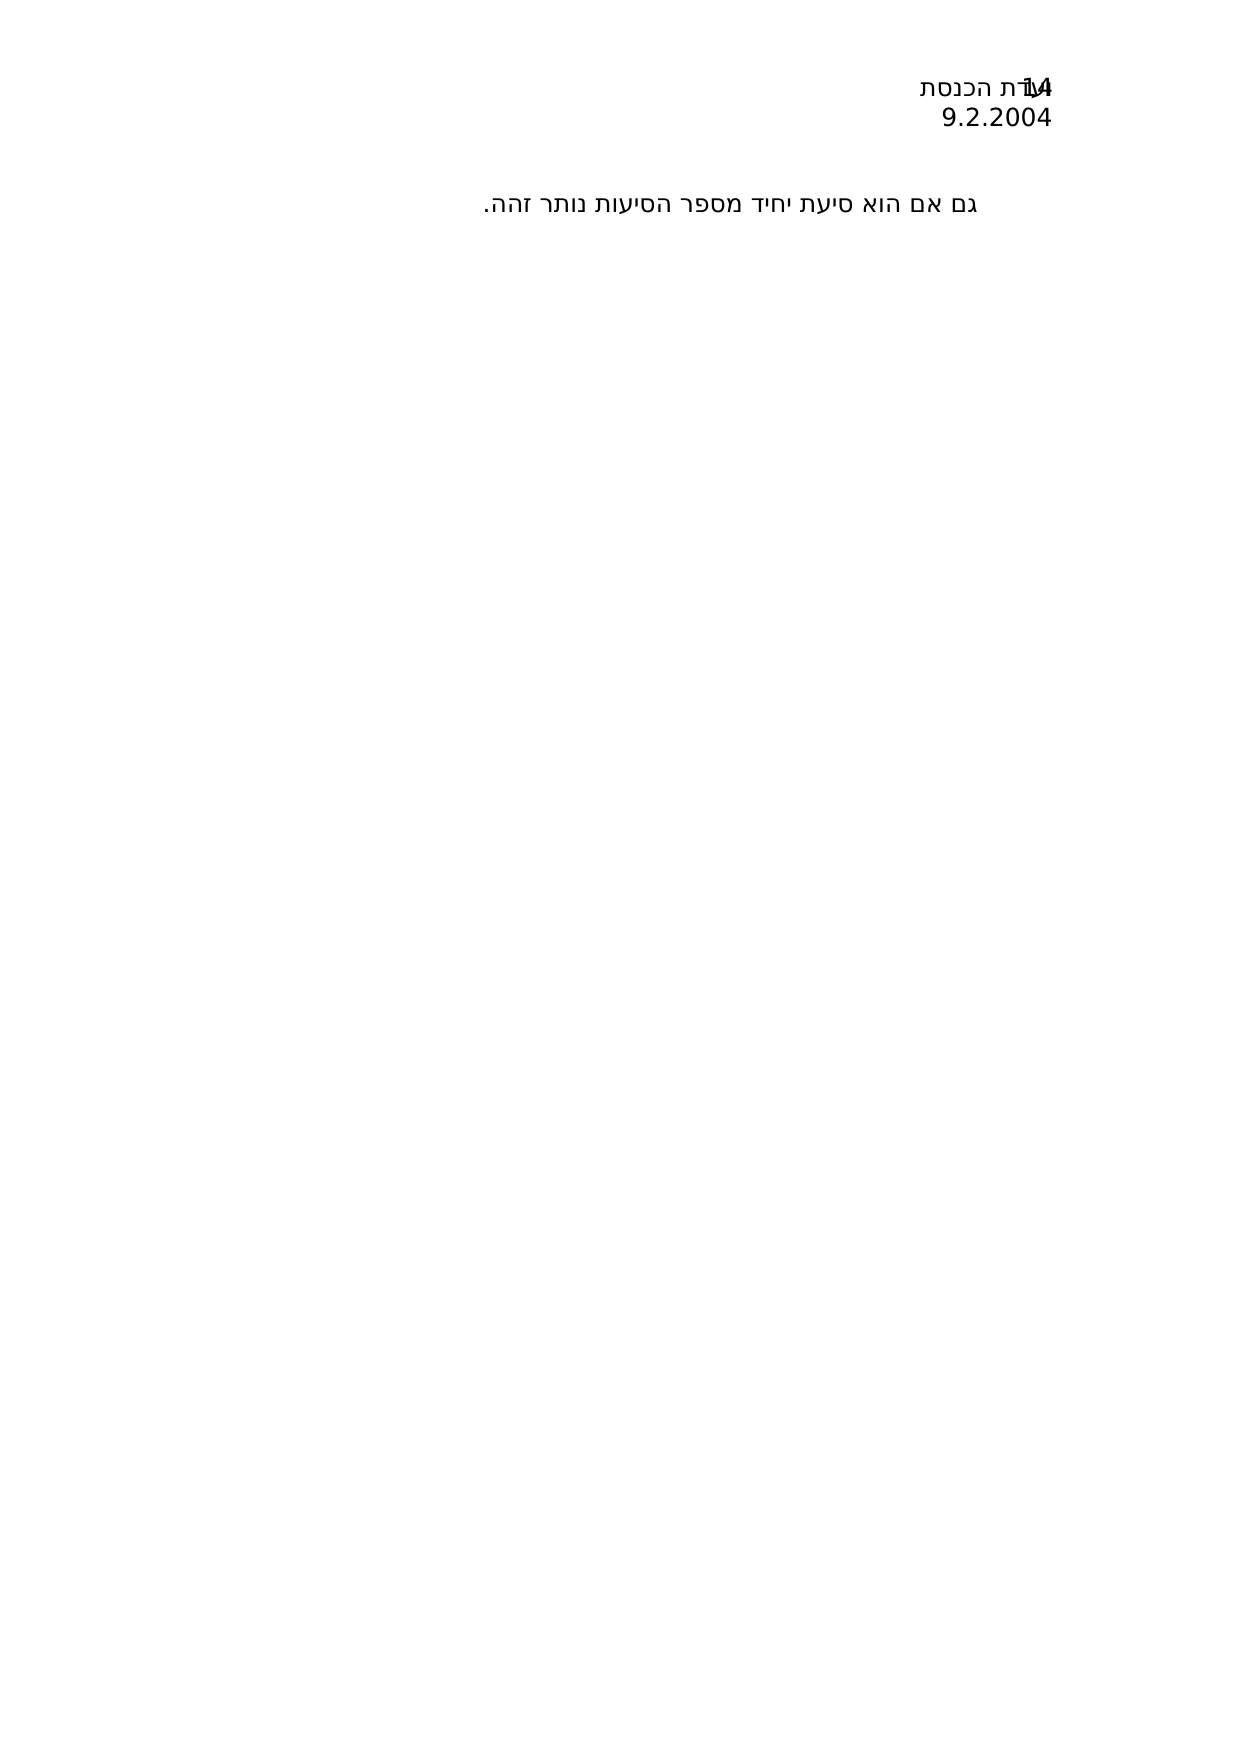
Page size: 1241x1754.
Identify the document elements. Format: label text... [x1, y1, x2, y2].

text גם אם הוא סיעת יחיד מספר הסיעות נותר זהה. [187, 189, 1053, 218]
